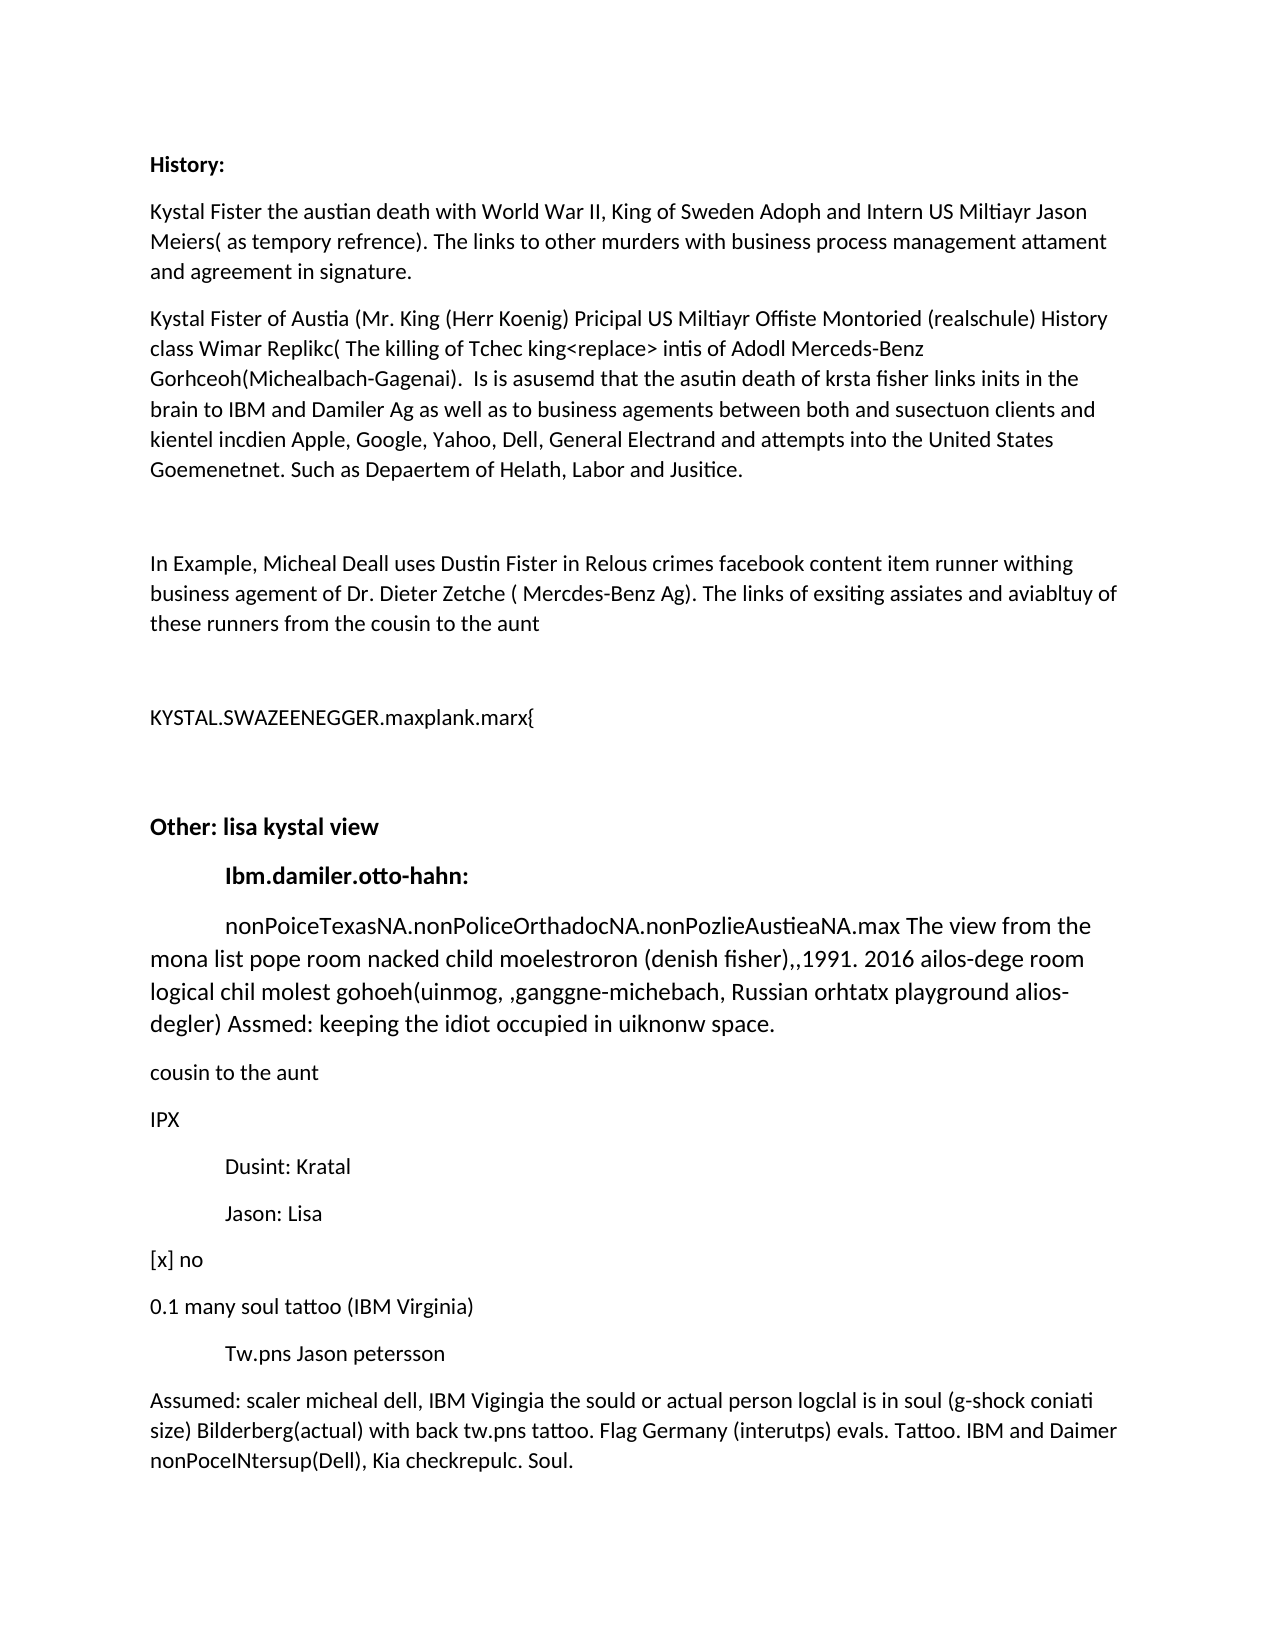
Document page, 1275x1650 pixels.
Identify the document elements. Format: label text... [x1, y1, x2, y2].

text Other: lisa kystal view [150, 811, 1125, 841]
text History: [150, 150, 1125, 178]
text Dusint: Kratal [150, 1152, 1125, 1180]
text Tw.pns Jason petersson [150, 1339, 1125, 1367]
text IPX [150, 1105, 1125, 1133]
text KYSTAL.SWAZEENEGGER.maxplank.marx{ [150, 703, 1125, 731]
text In Example, Micheal Deall uses Dustin Fister in Relous crimes facebook content item runner withing business agement of Dr. Dieter Zetche ( Mercdes-Benz Ag). The links of exsiting assiates and aviabltuy of these runners from the cousin to the aunt [150, 549, 1125, 637]
text Assumed: scaler micheal dell, IBM Vigingia the sould or actual person logclal is in soul (g-shock coniati size) Bilderberg(actual) with back tw.pns tattoo. Flag Germany (interutps) evals. Tattoo. IBM and Daimer nonPoceINtersup(Dell), Kia checkrepulc. Soul. [150, 1386, 1125, 1475]
text nonPoiceTexasNA.nonPoliceOrthadocNA.nonPozlieAustieaNA.max The view from the mona list pope room nacked child moelestroron (denish fisher),,1991. 2016 ailos-dege room logical chil molest gohoeh(uinmog, ,ganggne-michebach, Russian orhtatx playground alios-degler) Assmed: keeping the idiot occupied in uiknonw space. [150, 910, 1125, 1039]
text Jason: Lisa [150, 1199, 1125, 1227]
text Ibm.damiler.otto-hahn: [150, 860, 1125, 891]
text [x] no [150, 1246, 1125, 1274]
text cousin to the aunt [150, 1058, 1125, 1086]
text 0.1 many soul tattoo (IBM Virginia) [150, 1292, 1125, 1321]
text Kystal Fister the austian death with World War II, King of Sweden Adoph and Intern US Miltiayr Jason Meiers( as tempory refrence). The links to other murders with business process management attament and agreement in signature. [150, 197, 1125, 285]
text Kystal Fister of Austia (Mr. King (Herr Koenig) Pricipal US Miltiayr Offiste Montoried (realschule) History class Wimar Replikc( The killing of Tchec king<replace> intis of Adodl Merceds-Benz Gorhceoh(Michealbach-Gagenai). Is is asusemd that the asutin death of krsta fisher links inits in the brain to IBM and Damiler Ag as well as to business agements between both and susectuon clients and kientel incdien Apple, Google, Yahoo, Dell, General Electrand and attempts into the United States Goemenetnet. Such as Depaertem of Helath, Labor and Jusitice. [150, 304, 1125, 483]
